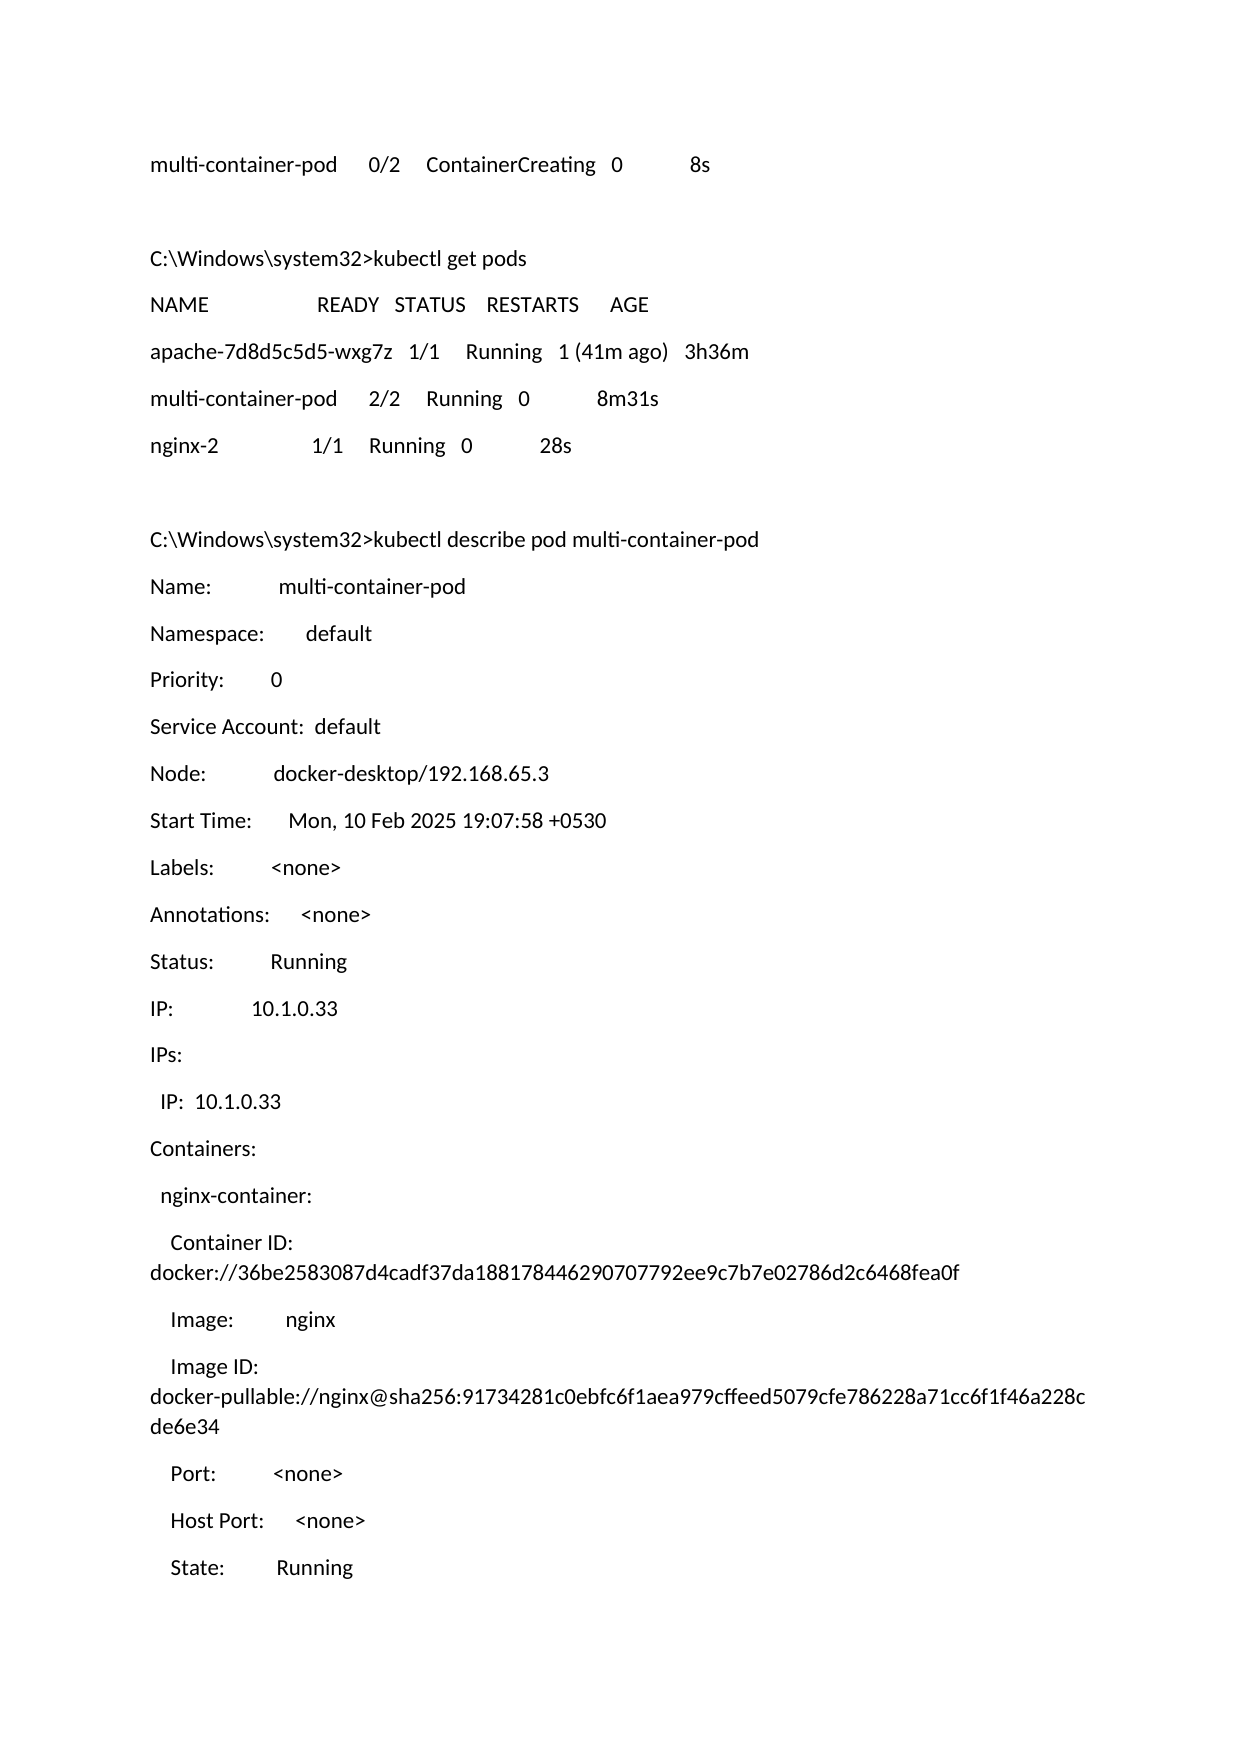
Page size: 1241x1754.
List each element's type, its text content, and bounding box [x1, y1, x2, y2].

text IPs: [150, 1041, 1090, 1069]
text Status: Running [150, 947, 1090, 975]
text Image ID: docker-pullable://nginx@sha256:91734281c0ebfc6f1aea979cffeed5079cfe786228a71cc6f1f46a228cde6e34 [150, 1352, 1090, 1441]
text Priority: 0 [150, 666, 1090, 694]
text C:\Windows\system32>kubectl describe pod multi-container-pod [150, 525, 1090, 553]
text Name: multi-container-pod [150, 572, 1090, 600]
text Start Time: Mon, 10 Feb 2025 19:07:58 +0530 [150, 806, 1090, 834]
text Annotations: <none> [150, 900, 1090, 928]
text Port: <none> [150, 1459, 1090, 1487]
text IP: 10.1.0.33 [150, 994, 1090, 1022]
text Containers: [150, 1134, 1090, 1162]
text multi-container-pod 0/2 ContainerCreating 0 8s [150, 150, 1090, 178]
text nginx-container: [150, 1181, 1090, 1209]
text Container ID: docker://36be2583087d4cadf37da188178446290707792ee9c7b7e02786d2c6468fea0f [150, 1228, 1090, 1286]
text Namespace: default [150, 619, 1090, 647]
text Image: nginx [150, 1305, 1090, 1333]
text Host Port: <none> [150, 1506, 1090, 1534]
text multi-container-pod 2/2 Running 0 8m31s [150, 384, 1090, 412]
text Service Account: default [150, 712, 1090, 741]
text Labels: <none> [150, 853, 1090, 881]
text IP: 10.1.0.33 [150, 1087, 1090, 1116]
text apache-7d8d5c5d5-wxg7z 1/1 Running 1 (41m ago) 3h36m [150, 337, 1090, 366]
text NAME READY STATUS RESTARTS AGE [150, 291, 1090, 319]
text Node: docker-desktop/192.168.65.3 [150, 759, 1090, 787]
text State: Running [150, 1553, 1090, 1581]
text nginx-2 1/1 Running 0 28s [150, 431, 1090, 459]
text C:\Windows\system32>kubectl get pods [150, 244, 1090, 272]
